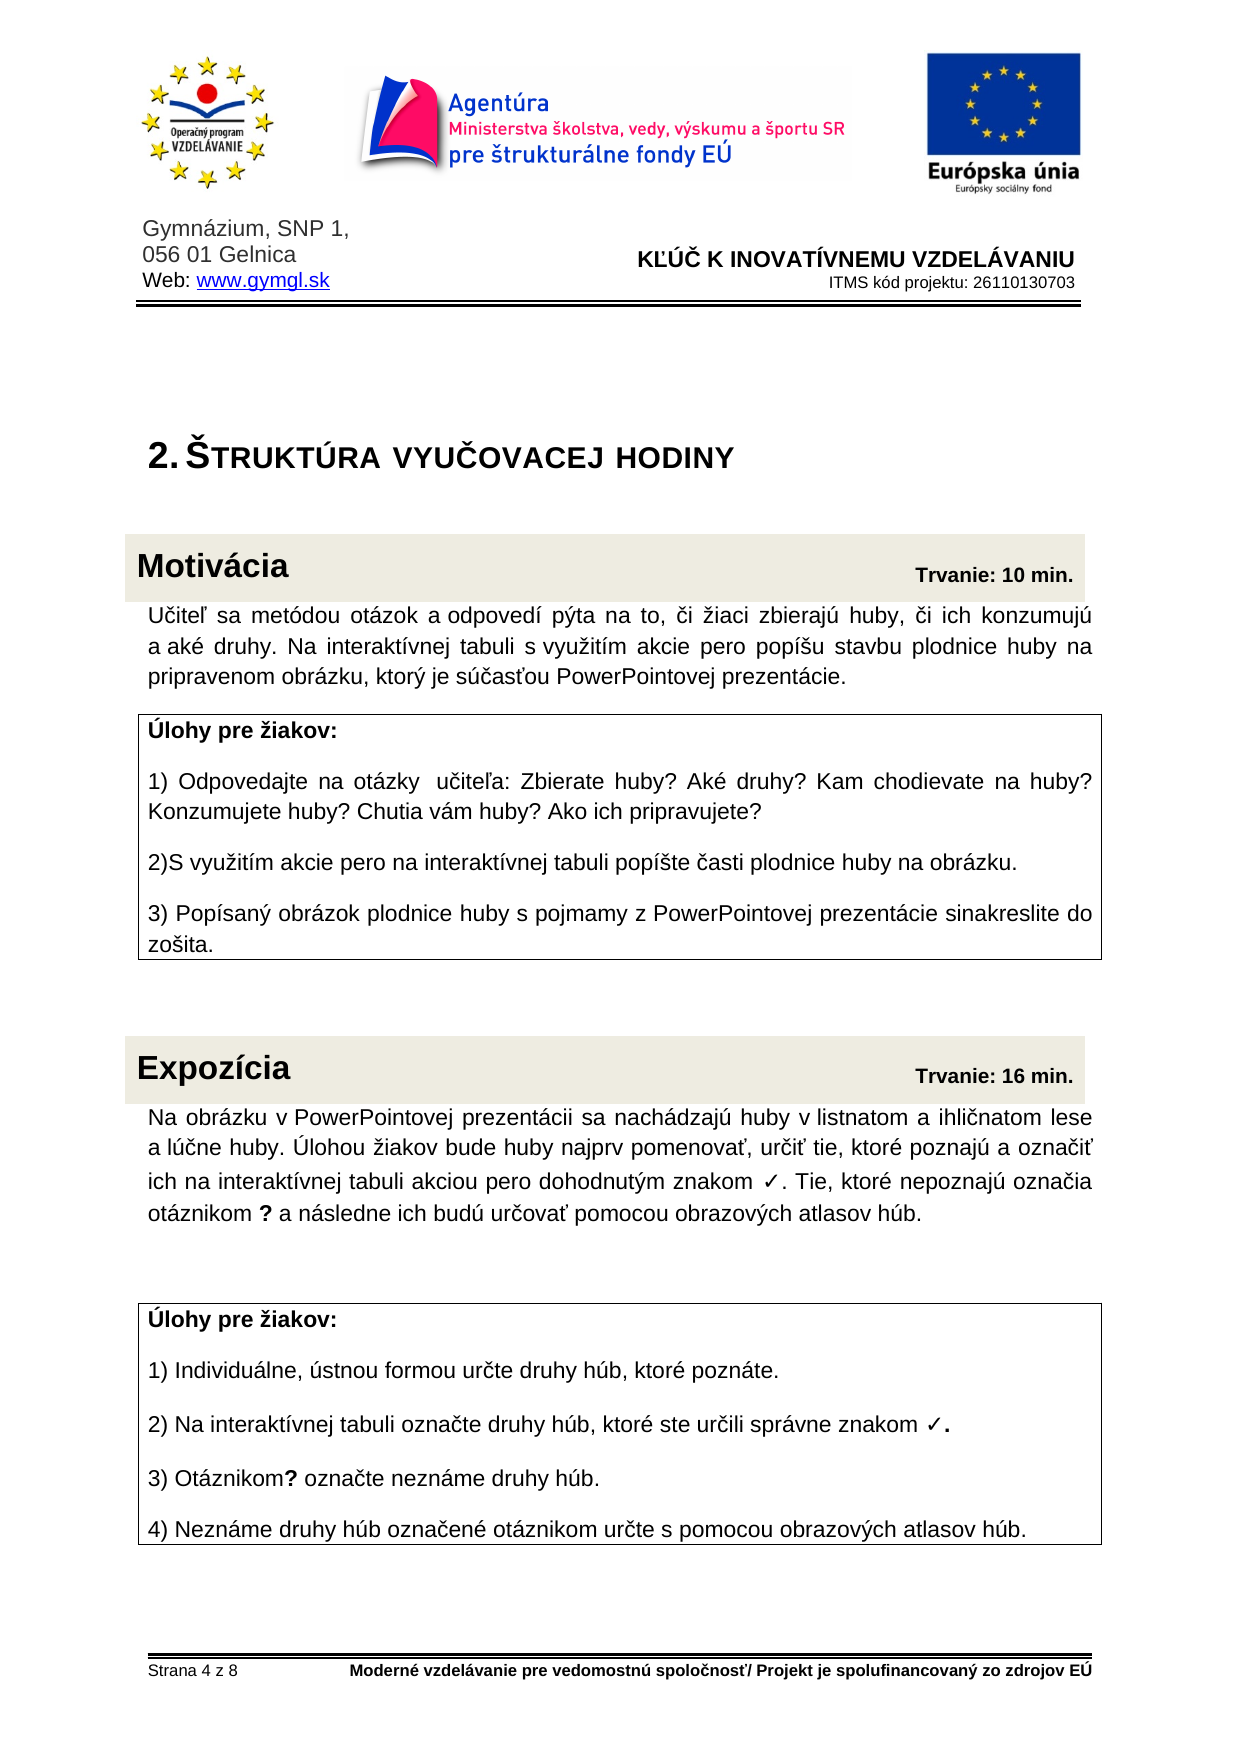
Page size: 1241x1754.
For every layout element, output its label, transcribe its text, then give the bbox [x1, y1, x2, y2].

table_header Motivácia [125, 534, 860, 602]
text Na obrázku v PowerPointovej prezentácii sa nachádzajú huby v listnatom a ihličnatom lese a lúčne huby. Úlohou žiakov bude huby najprv pomenovať, určiť tie, ktoré poznajú a označiť ich na interaktívnej tabuli akciou pero dohodnutým znakom ✓. Tie, ktoré nepoznajú označia otáznikom ? a následne ich budú určovať pomocou obrazových atlasov húb. [148, 1104, 1092, 1227]
picture [136, 50, 279, 197]
picture [344, 66, 852, 181]
text Úlohy pre žiakov: [139, 1304, 1101, 1332]
subtitle Štruktúra vyučovacej hodiny [148, 434, 1092, 477]
text 2) Na interaktívnej tabuli označte druhy húb, ktoré ste určili správne znakom ✓. [139, 1404, 1101, 1439]
table_header Trvanie: 16 min. [860, 1036, 1085, 1104]
text 4) Neznáme druhy húb označené otáznikom určte s pomocou obrazových atlasov húb. [139, 1512, 1101, 1544]
text 1) Individuálne, ústnou formou určte druhy húb, ktoré poznáte. [139, 1353, 1101, 1383]
table_header Expozícia [125, 1036, 860, 1104]
text 2)S využitím akcie pero na interaktívnej tabuli popíšte časti plodnice huby na obrázku. [139, 846, 1101, 876]
text Úlohy pre žiakov: [139, 715, 1101, 743]
text 1) Odpovedajte na otázky učiteľa: Zbierate huby? Aké druhy? Kam chodievate na huby? Konzumujete huby? Chutia vám huby? Ako ich pripravujete? [139, 765, 1101, 824]
text 3) Otáznikom? označte neznáme druhy húb. [139, 1461, 1101, 1491]
text Učiteľ sa metódou otázok a odpovedí pýta na to, či žiaci zbierajú huby, či ich konzumujú a aké druhy. Na interaktívnej tabuli s využitím akcie pero popíšu stavbu plodnice huby na pripravenom obrázku, ktorý je súčasťou PowerPointovej prezentácie. [148, 602, 1092, 689]
text 3) Popísaný obrázok plodnice huby s pojmamy z PowerPointovej prezentácie sinakreslite do zošita. [139, 897, 1101, 959]
table_header Trvanie: 10 min. [860, 534, 1085, 602]
picture [924, 50, 1083, 197]
